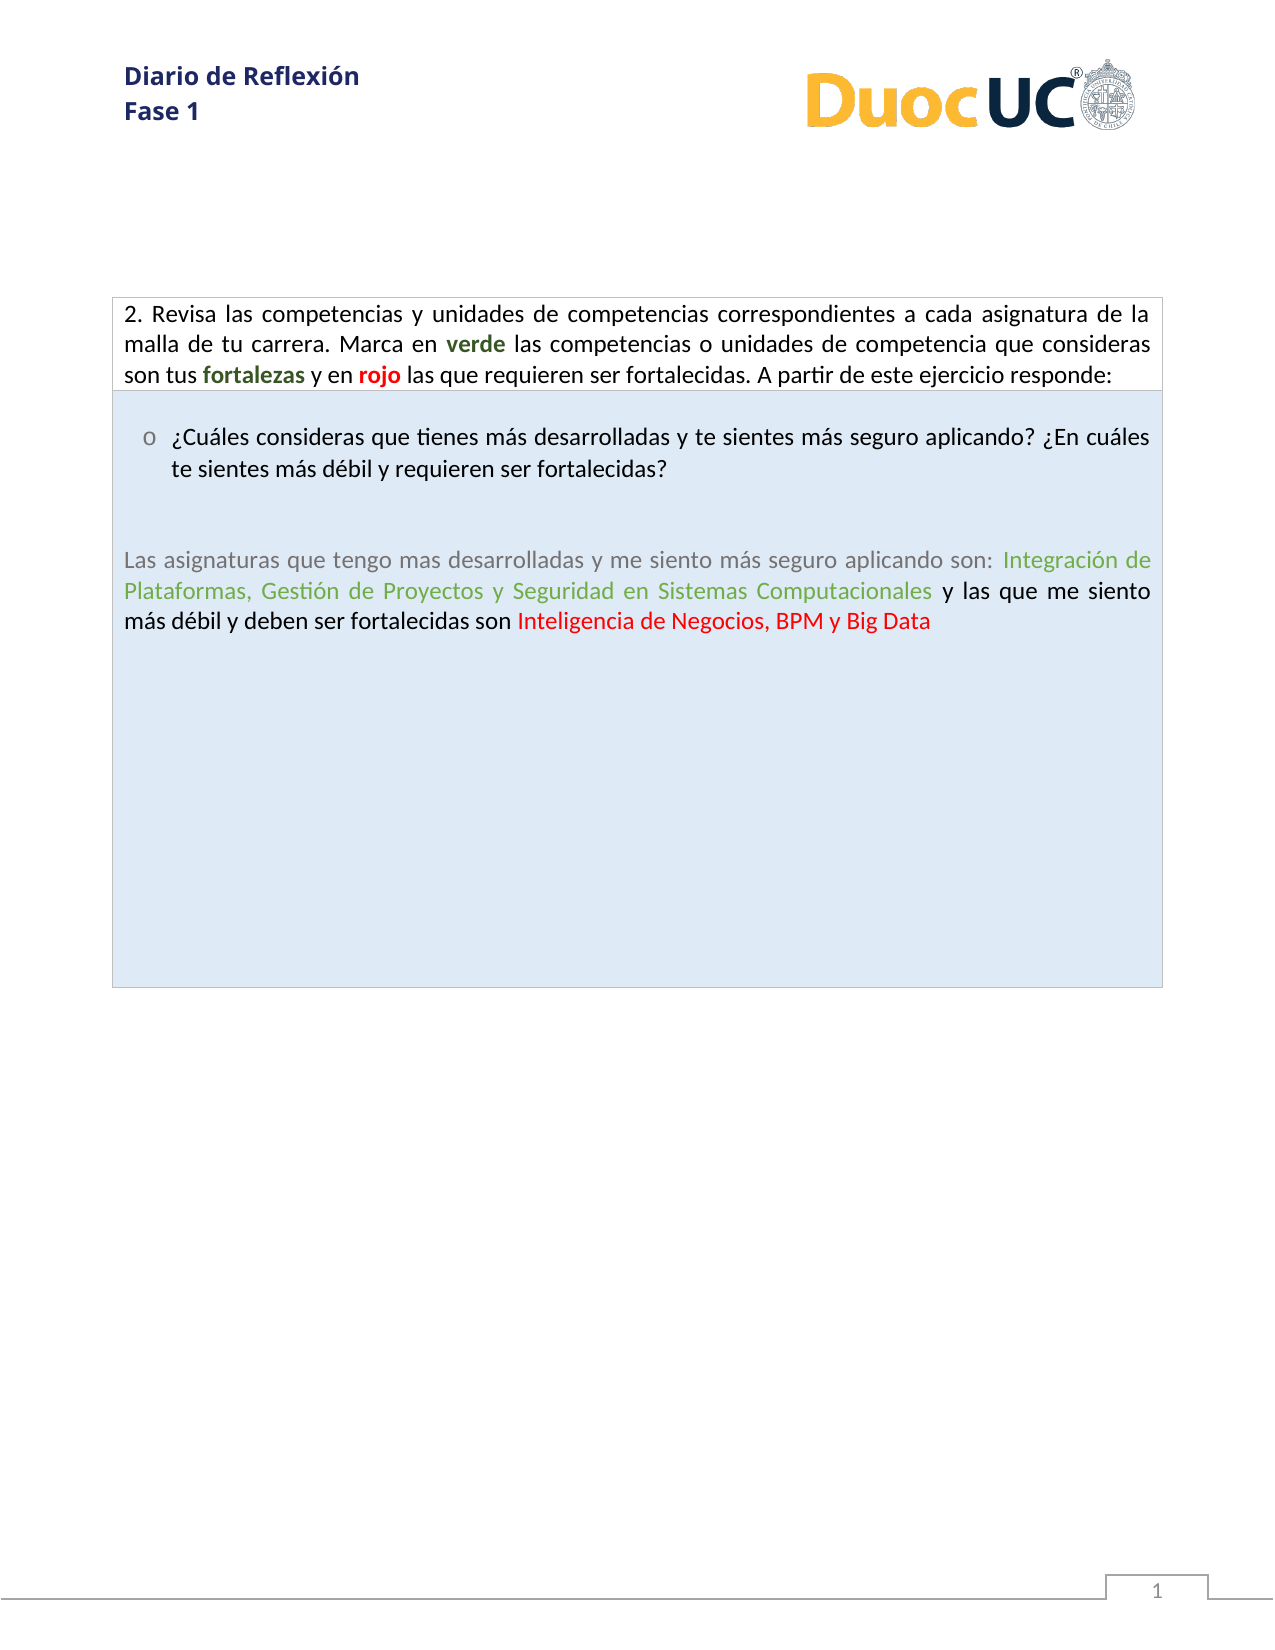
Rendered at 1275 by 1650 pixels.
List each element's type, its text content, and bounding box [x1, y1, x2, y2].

table_header 2. Revisa las competencias y unidades de competencias correspondientes a cada asignatura de la malla de tu carrera. Marca en verde las competencias o unidades de competencia que consideras son tus fortalezas y en rojo las que requieren ser fortalecidas. A partir de este ejercicio responde: [113, 298, 1162, 389]
picture [807, 59, 1135, 130]
table_cell ¿Cuáles consideras que tienes más desarrolladas y te sientes más seguro aplicando? ¿En cuáles te sientes más débil y requieren ser fortalecidas? Las asignaturas que tengo mas desarrolladas y me siento más seguro aplicando son: Integración de Plataformas, Gestión de Proyectos y Seguridad en Sistemas Computacionales y las que me siento más débil y deben ser fortalecidas son Inteligencia de Negocios, BPM y Big Data [113, 391, 1162, 987]
